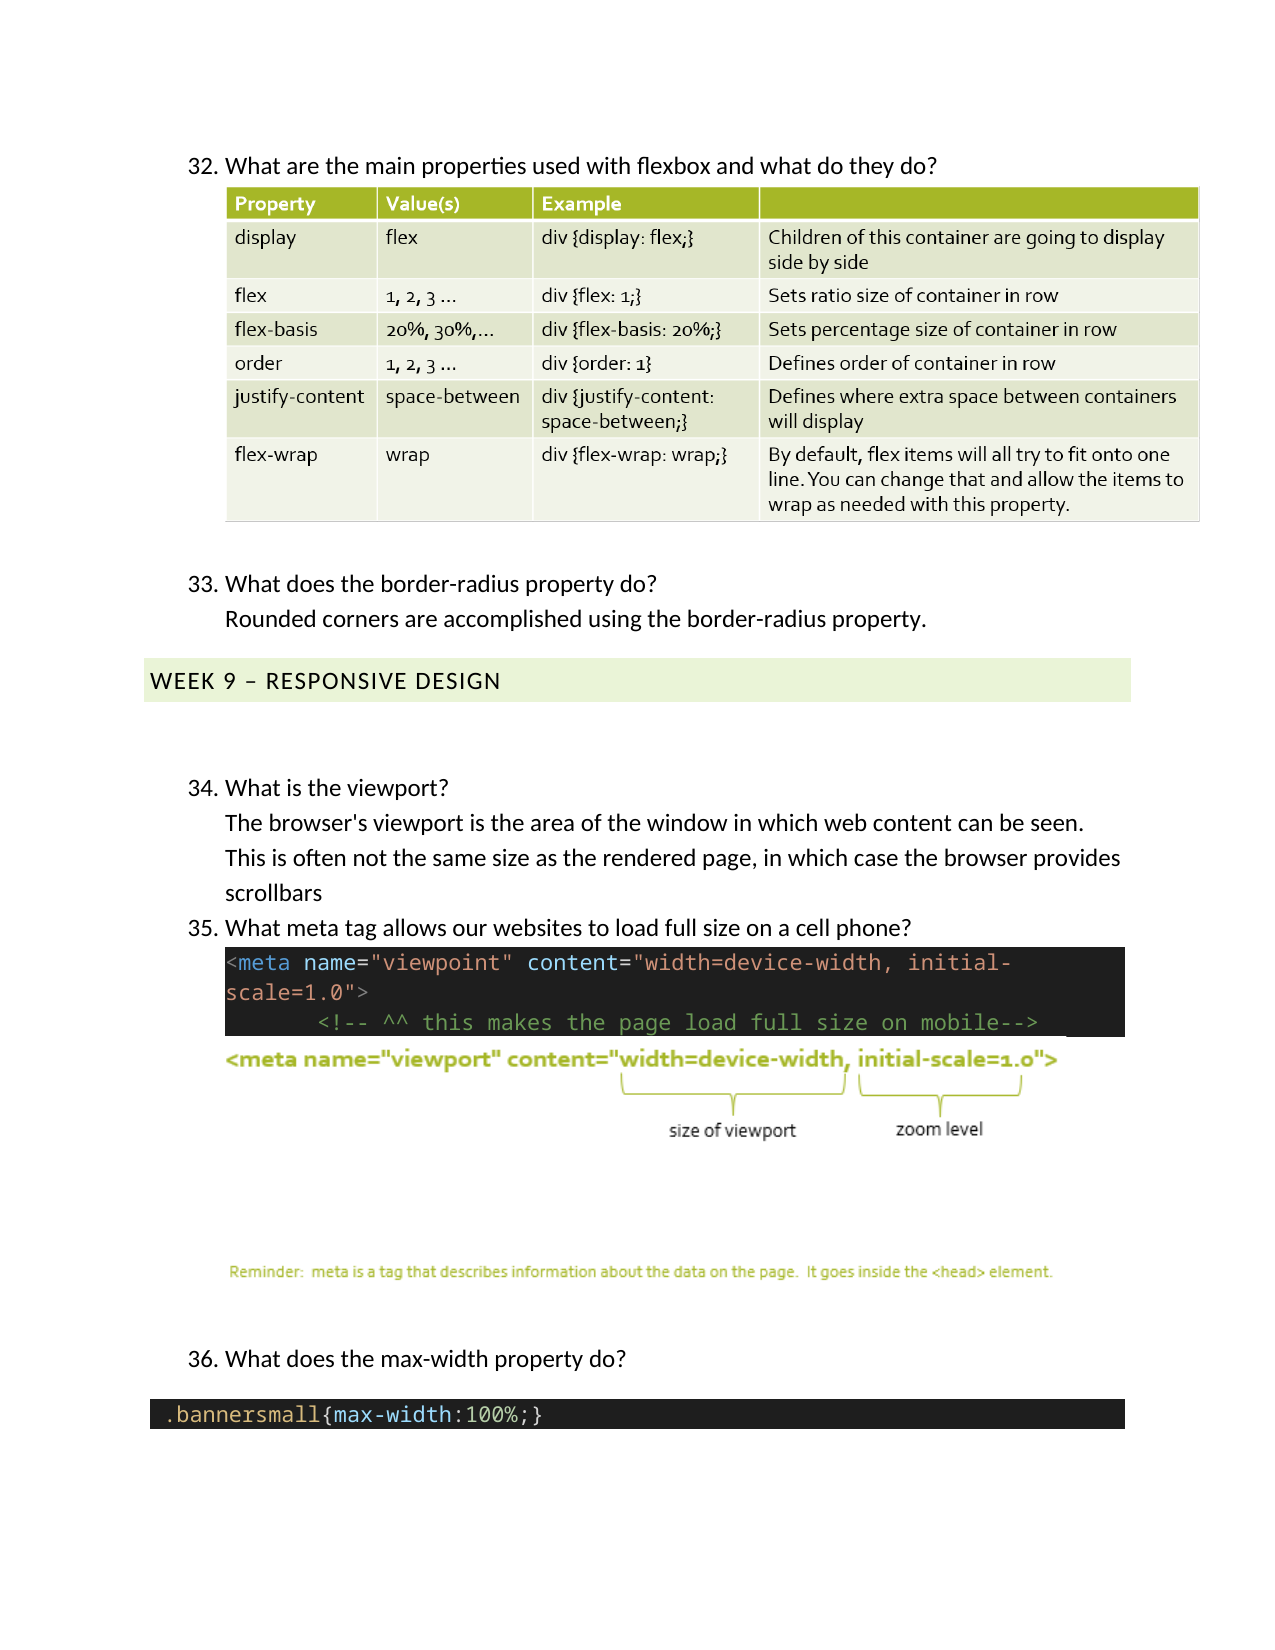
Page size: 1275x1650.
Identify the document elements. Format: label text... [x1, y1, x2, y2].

list What meta tag allows our websites to load full size on a cell phone? [187, 912, 1125, 943]
list What does the border-radius property do? [187, 568, 1125, 598]
list What is the viewport? [187, 772, 1125, 803]
list What does the max-width property do? [187, 1343, 1125, 1374]
list Rounded corners are accomplished using the border-radius property. [225, 603, 1125, 633]
list The browser's viewport is the area of the window in which web content can be seen. This is often not the same size as the rendered page, in which case the browser provides scrollbars [225, 807, 1125, 908]
subtitle Week 9 – Responsive design [150, 665, 1125, 695]
text .bannersmall{max-width:100%;} [150, 1399, 1125, 1429]
picture [225, 1036, 1067, 1304]
list <!-- ^^ this makes the page load full size on mobile--> [225, 1007, 1125, 1037]
picture [225, 185, 1200, 529]
list <meta name="viewpoint" content="width=device-width, initial-scale=1.0"> [225, 947, 1125, 1007]
